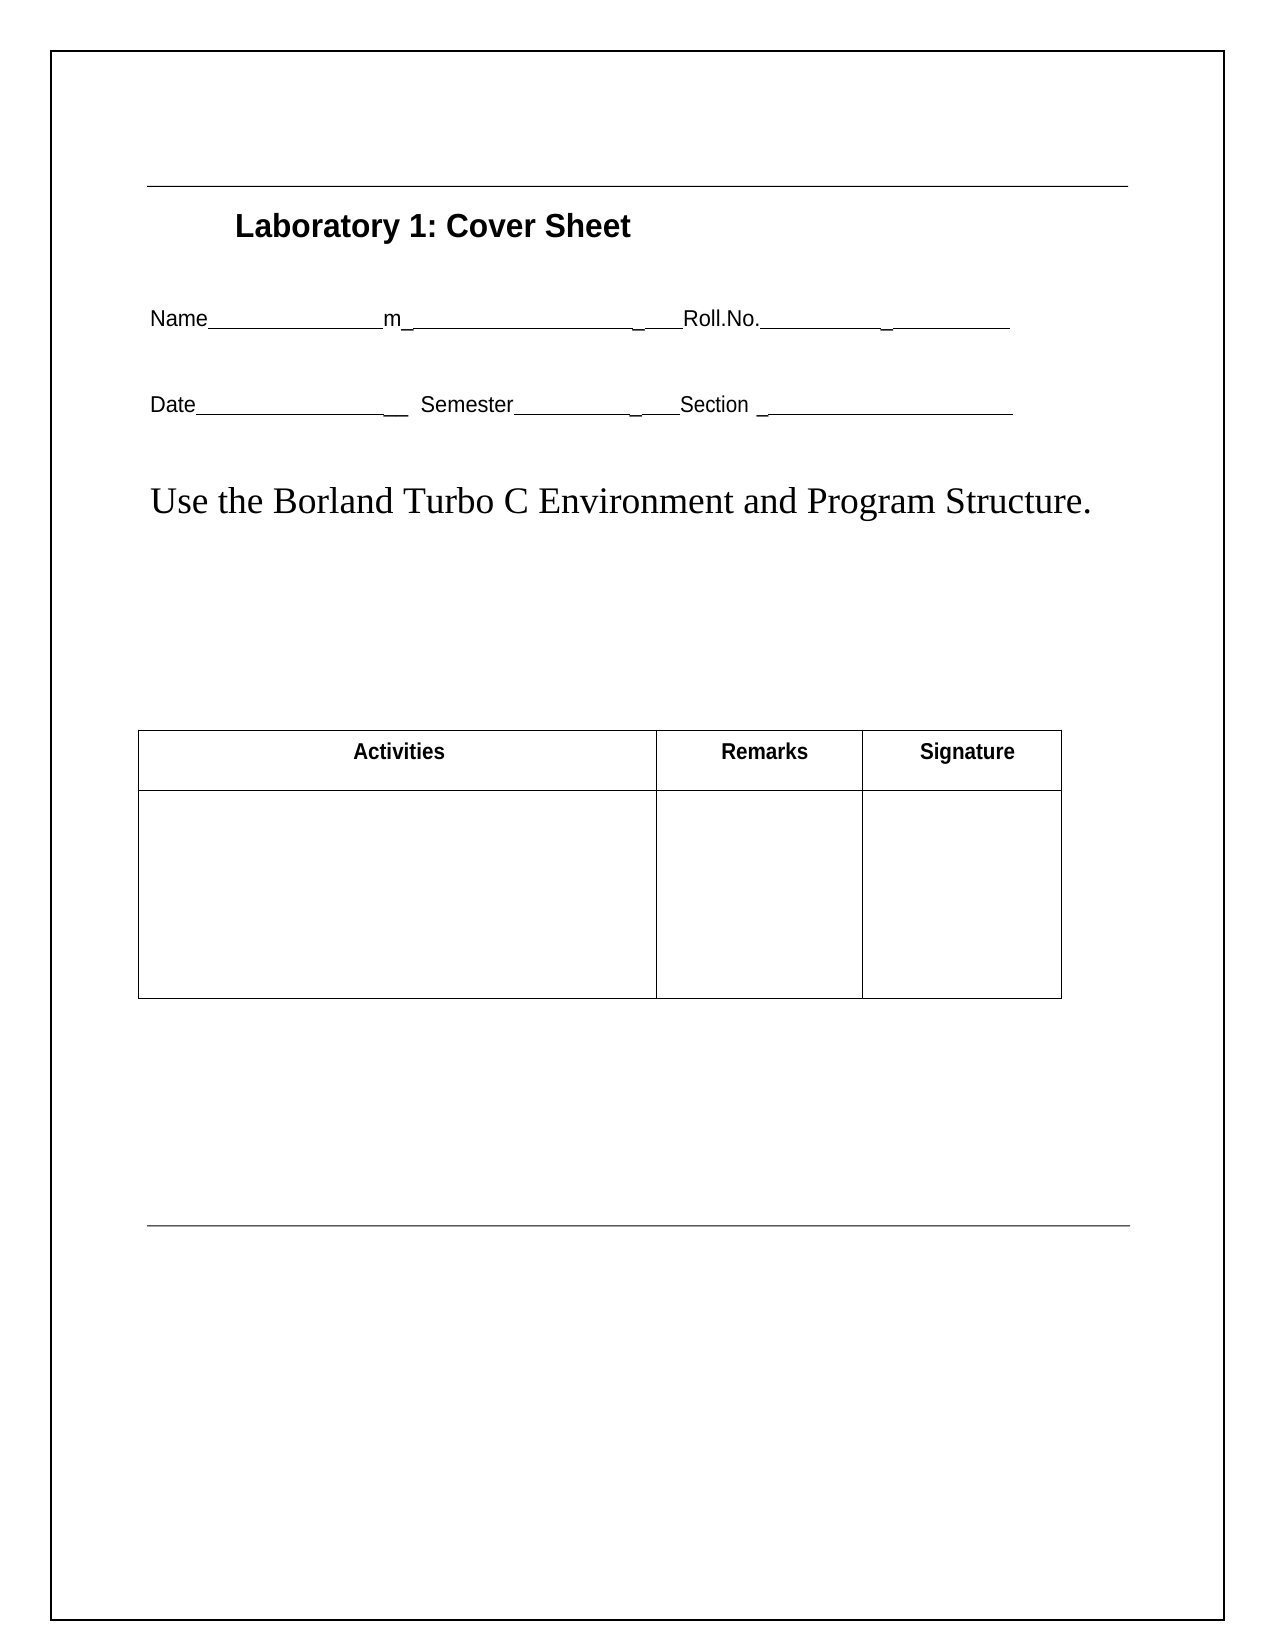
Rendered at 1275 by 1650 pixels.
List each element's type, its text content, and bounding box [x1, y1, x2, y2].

table_header Remarks [657, 731, 862, 789]
table_cell [657, 791, 862, 998]
table_header Signature [863, 731, 1061, 789]
subtitle Use the Borland Turbo C Environment and Program Structure. [150, 479, 1179, 522]
table_cell [139, 791, 656, 998]
text Laboratory 1: Cover Sheet [96, 168, 1179, 245]
table_header Activities [139, 731, 656, 789]
table_cell [863, 791, 1061, 998]
text Date __ Semester _ Section _ [150, 391, 1179, 418]
text Name m_ _ Roll.No. _ [150, 305, 1179, 332]
